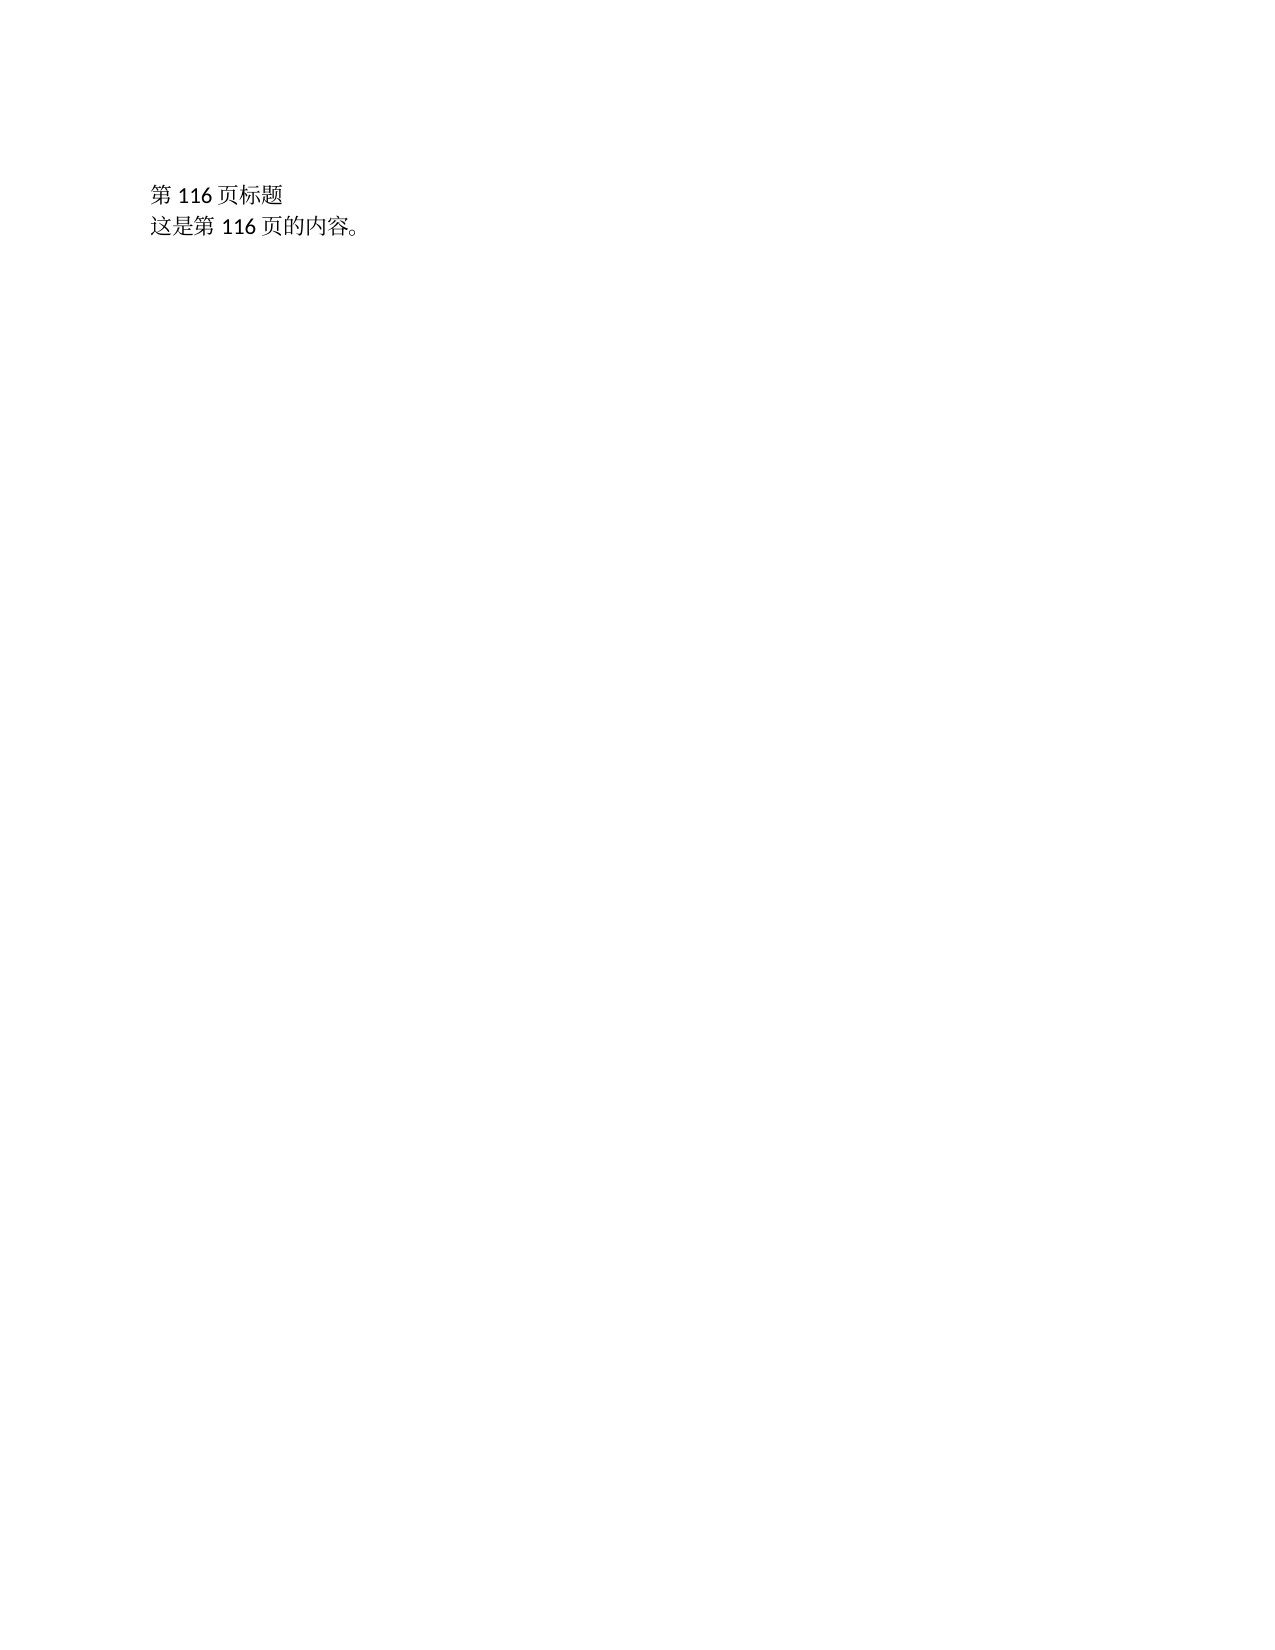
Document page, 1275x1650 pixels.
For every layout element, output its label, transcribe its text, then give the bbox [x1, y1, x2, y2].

text 这是第 116 页的内容。 [150, 218, 1125, 252]
